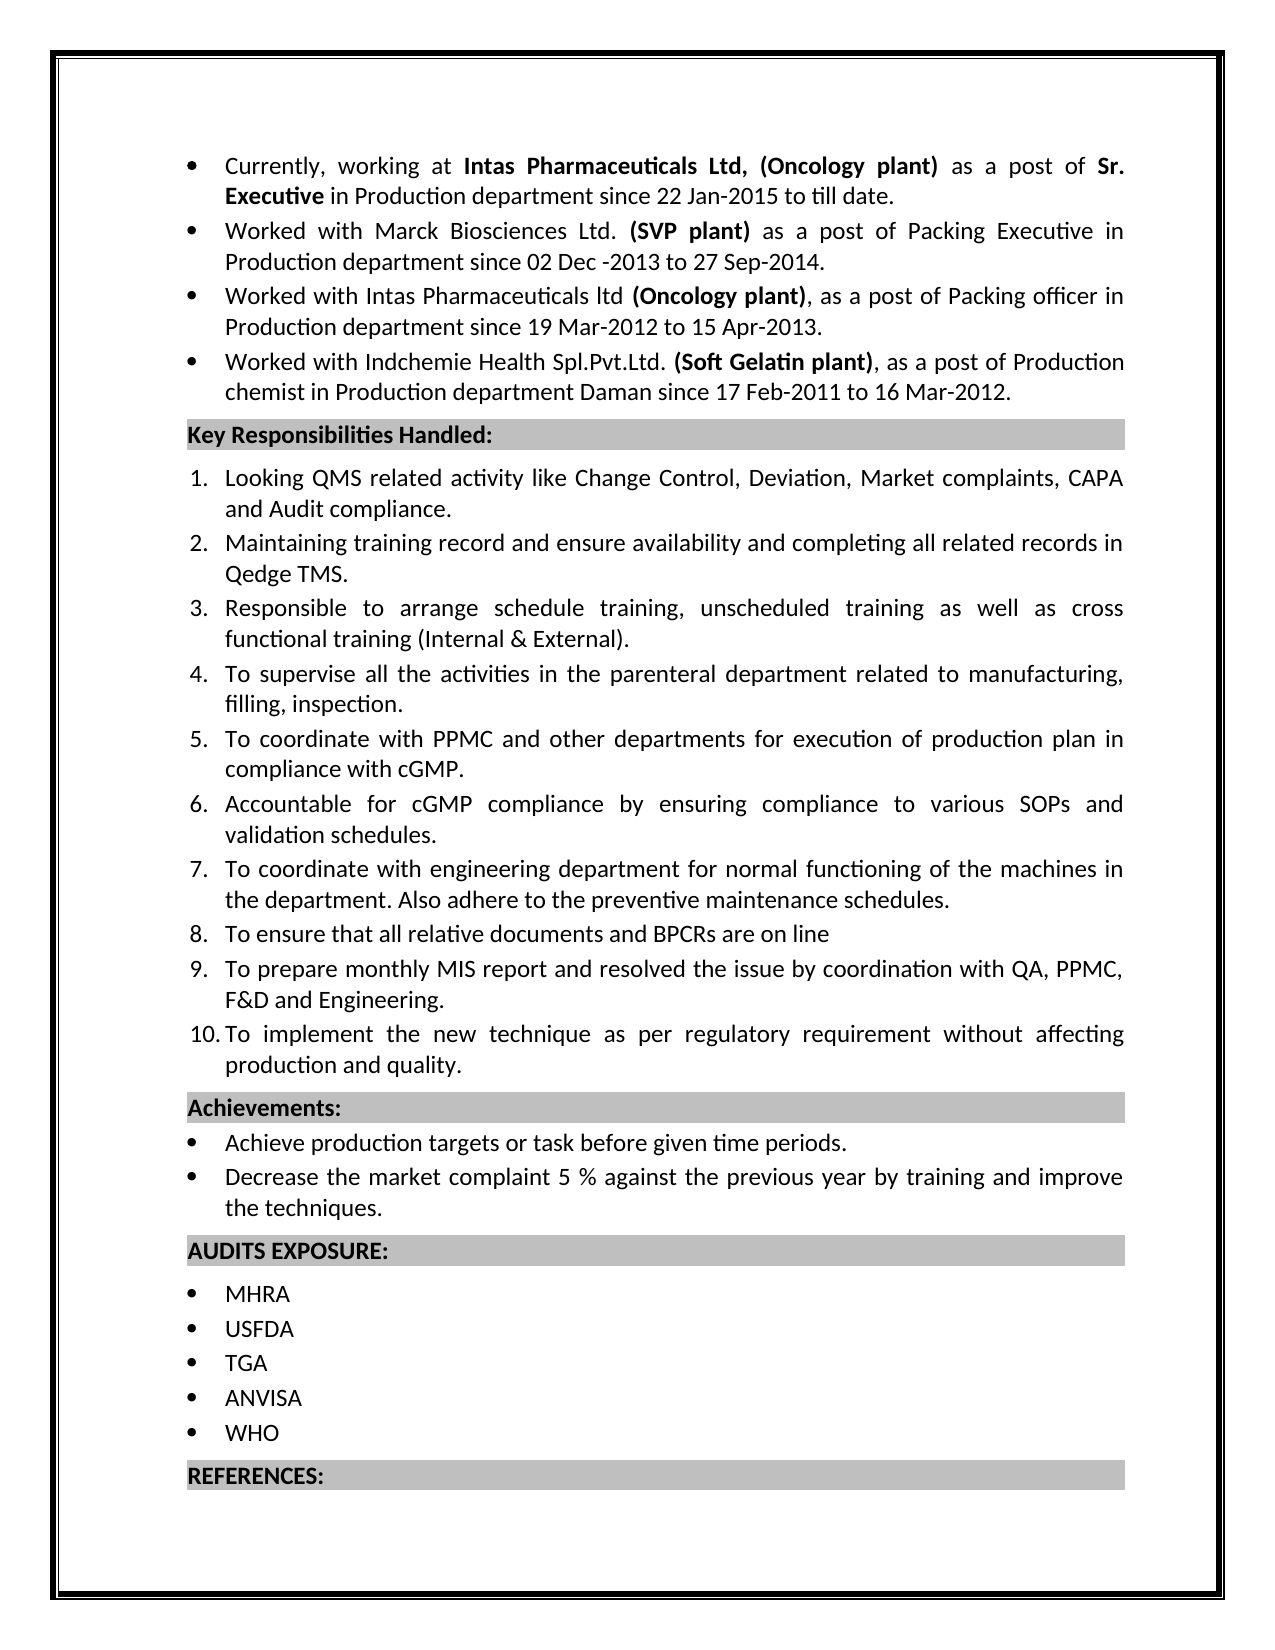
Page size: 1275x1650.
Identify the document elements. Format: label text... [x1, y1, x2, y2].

list Worked with Intas Pharmaceuticals ltd (Oncology plant), as a post of Packing officer in Production department since 19 Mar-2012 to 15 Apr-2013. [187, 280, 1125, 341]
text Key Responsibilities Handled: [187, 419, 1125, 450]
list MHRA [187, 1278, 1125, 1308]
list Maintaining training record and ensure availability and completing all related records in Qedge TMS. [189, 527, 1125, 588]
list To ensure that all relative documents and BPCRs are on line [189, 919, 1125, 949]
list To supervise all the activities in the parenteral department related to manufacturing, filling, inspection. [189, 658, 1125, 719]
list Responsible to arrange schedule training, unscheduled training as well as cross functional training (Internal & External). [189, 593, 1125, 654]
list To coordinate with PPMC and other departments for execution of production plan in compliance with cGMP. [189, 723, 1125, 784]
list To prepare monthly MIS report and resolved the issue by coordination with QA, PPMC, F&D and Engineering. [189, 953, 1125, 1014]
text AUDITS EXPOSURE: [187, 1235, 1125, 1266]
list To coordinate with engineering department for normal functioning of the machines in the department. Also adhere to the preventive maintenance schedules. [189, 853, 1125, 914]
list WHO [187, 1417, 1125, 1447]
list Worked with Indchemie Health Spl.Pvt.Ltd. (Soft Gelatin plant), as a post of Production chemist in Production department Daman since 17 Feb-2011 to 16 Mar-2012. [187, 346, 1125, 407]
list Worked with Marck Biosciences Ltd. (SVP plant) as a post of Packing Executive in Production department since 02 Dec -2013 to 27 Sep-2014. [187, 215, 1125, 276]
list Accountable for cGMP compliance by ensuring compliance to various SOPs and validation schedules. [189, 788, 1125, 849]
list To implement the new technique as per regulatory requirement without affecting production and quality. [189, 1018, 1125, 1079]
list Looking QMS related activity like Change Control, Deviation, Market complaints, CAPA and Audit compliance. [189, 462, 1125, 523]
list USFDA [187, 1313, 1125, 1343]
list Achieve production targets or task before given time periods. [187, 1127, 1125, 1157]
list Currently, working at Intas Pharmaceuticals Ltd, (Oncology plant) as a post of Sr. Executive in Production department since 22 Jan-2015 to till date. [187, 150, 1125, 211]
list ANVISA [187, 1382, 1125, 1413]
text REFERENCES: [187, 1460, 1125, 1490]
text Achievements: [187, 1092, 1125, 1123]
list Decrease the market complaint 5 % against the previous year by training and improve the techniques. [187, 1161, 1125, 1222]
list TGA [187, 1347, 1125, 1378]
